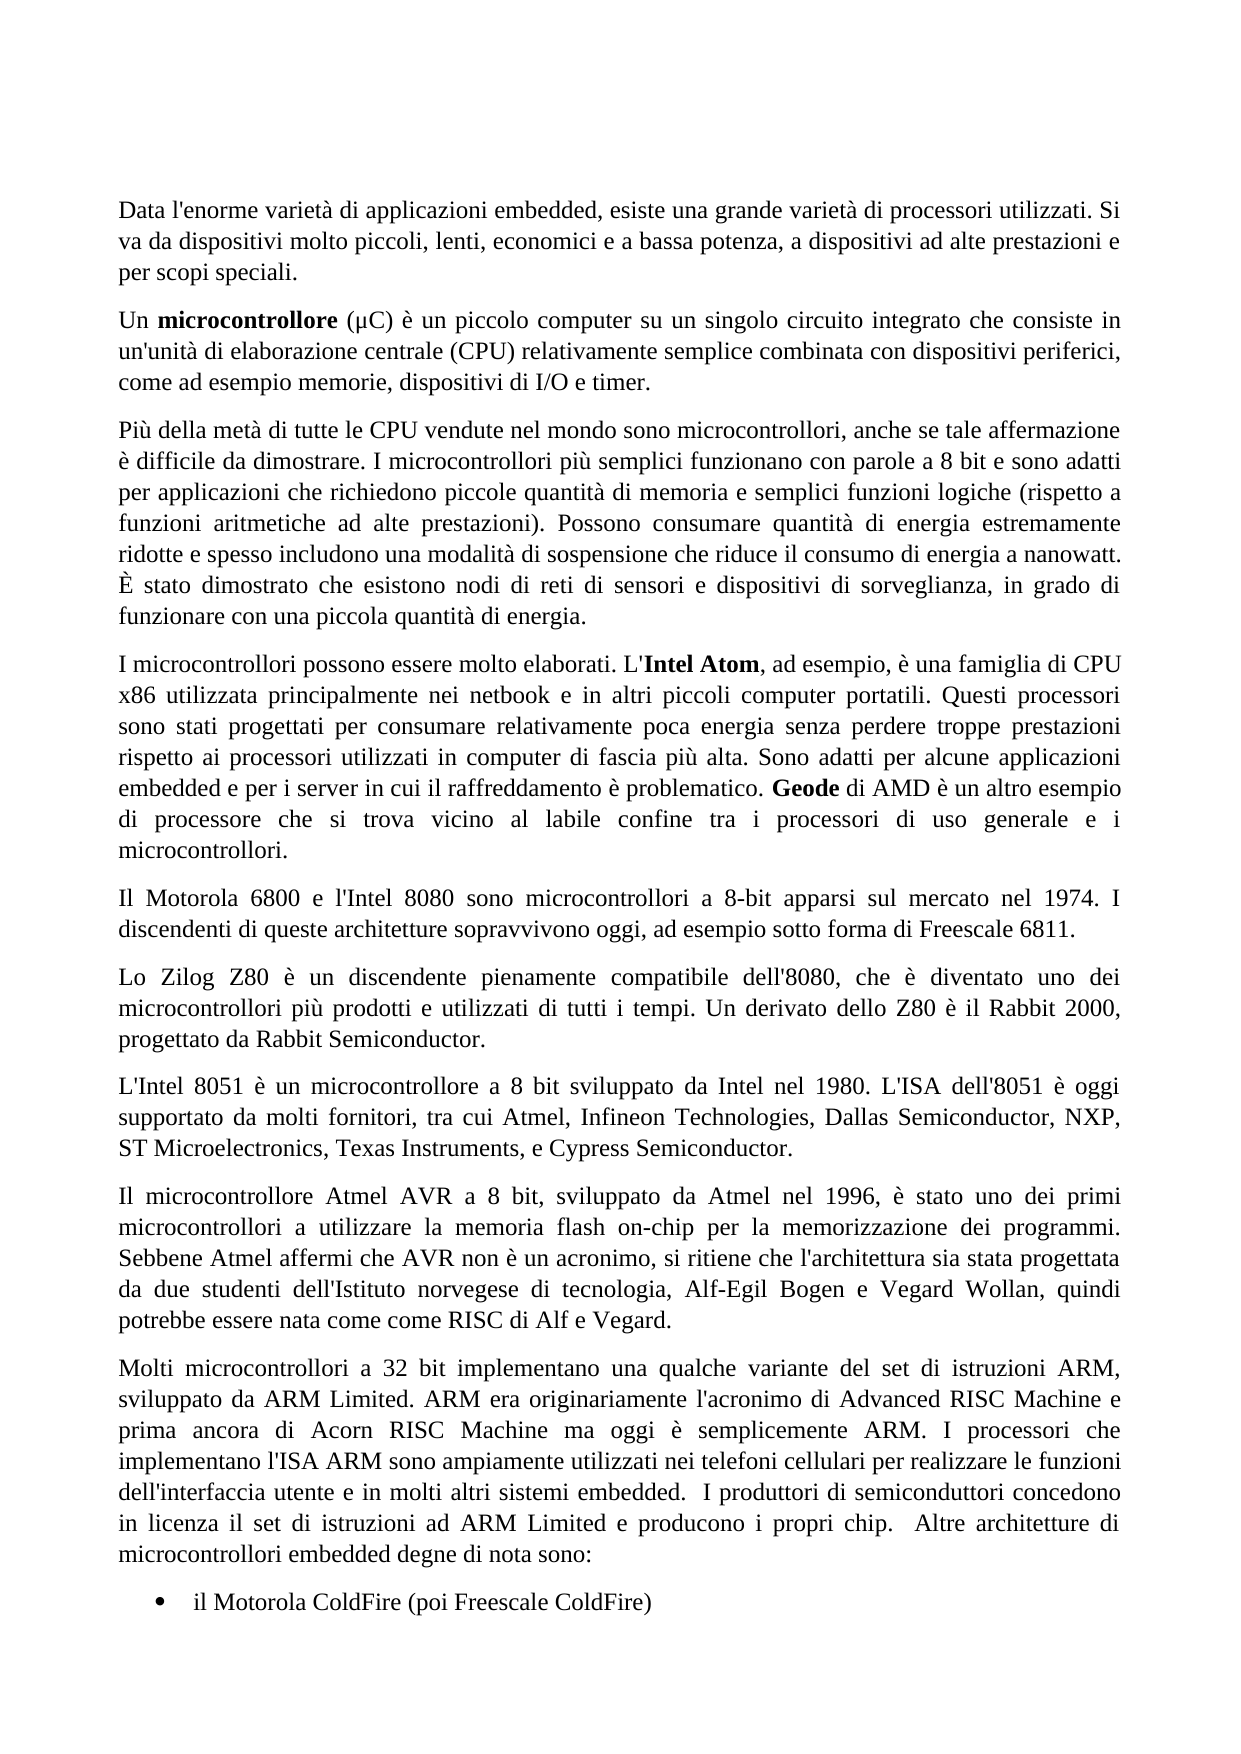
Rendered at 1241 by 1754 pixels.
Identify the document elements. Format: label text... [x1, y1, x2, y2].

text L'Intel 8051 è un microcontrollore a 8 bit sviluppato da Intel nel 1980. L'ISA dell'8051 è oggi supportato da molti fornitori, tra cui Atmel, Infineon Technologies, Dallas Semiconductor, NXP, ST Microelectronics, Texas Instruments, e Cypress Semiconductor. [118, 1071, 1122, 1162]
text Il Motorola 6800 e l'Intel 8080 sono microcontrollori a 8-bit apparsi sul mercato nel 1974. I discendenti di queste architetture sopravvivono oggi, ad esempio sotto forma di Freescale 6811. [118, 883, 1122, 943]
text Molti microcontrollori a 32 bit implementano una qualche variante del set di istruzioni ARM, sviluppato da ARM Limited. ARM era originariamente l'acronimo di Advanced RISC Machine e prima ancora di Acorn RISC Machine ma oggi è semplicemente ARM. I processori che implementano l'ISA ARM sono ampiamente utilizzati nei telefoni cellulari per realizzare le funzioni dell'interfaccia utente e in molti altri sistemi embedded. I produttori di semiconduttori concedono in licenza il set di istruzioni ad ARM Limited e producono i propri chip. Altre architetture di microcontrollori embedded degne di nota sono: [118, 1353, 1122, 1568]
text Data l'enorme varietà di applicazioni embedded, esiste una grande varietà di processori utilizzati. Si va da dispositivi molto piccoli, lenti, economici e a bassa potenza, a dispositivi ad alte prestazioni e per scopi speciali. [118, 195, 1122, 286]
text Più della metà di tutte le CPU vendute nel mondo sono microcontrollori, anche se tale affermazione è difficile da dimostrare. I microcontrollori più semplici funzionano con parole a 8 bit e sono adatti per applicazioni che richiedono piccole quantità di memoria e semplici funzioni logiche (rispetto a funzioni aritmetiche ad alte prestazioni). Possono consumare quantità di energia estremamente ridotte e spesso includono una modalità di sospensione che riduce il consumo di energia a nanowatt. È stato dimostrato che esistono nodi di reti di sensori e dispositivi di sorveglianza, in grado di funzionare con una piccola quantità di energia. [118, 415, 1122, 630]
list il Motorola ColdFire (poi Freescale ColdFire) [156, 1587, 1122, 1616]
text Lo Zilog Z80 è un discendente pienamente compatibile dell'8080, che è diventato uno dei microcontrollori più prodotti e utilizzati di tutti i tempi. Un derivato dello Z80 è il Rabbit 2000, progettato da Rabbit Semiconductor. [118, 962, 1122, 1052]
text I microcontrollori possono essere molto elaborati. L'Intel Atom, ad esempio, è una famiglia di CPU x86 utilizzata principalmente nei netbook e in altri piccoli computer portatili. Questi processori sono stati progettati per consumare relativamente poca energia senza perdere troppe prestazioni rispetto ai processori utilizzati in computer di fascia più alta. Sono adatti per alcune applicazioni embedded e per i server in cui il raffreddamento è problematico. Geode di AMD è un altro esempio di processore che si trova vicino al labile confine tra i processori di uso generale e i microcontrollori. [118, 649, 1122, 864]
text Un microcontrollore (μC) è un piccolo computer su un singolo circuito integrato che consiste in un'unità di elaborazione centrale (CPU) relativamente semplice combinata con dispositivi periferici, come ad esempio memorie, dispositivi di I/O e timer. [118, 305, 1122, 396]
text Il microcontrollore Atmel AVR a 8 bit, sviluppato da Atmel nel 1996, è stato uno dei primi microcontrollori a utilizzare la memoria flash on-chip per la memorizzazione dei programmi. Sebbene Atmel affermi che AVR non è un acronimo, si ritiene che l'architettura sia stata progettata da due studenti dell'Istituto norvegese di tecnologia, Alf-Egil Bogen e Vegard Wollan, quindi potrebbe essere nata come come RISC di Alf e Vegard. [118, 1181, 1122, 1334]
